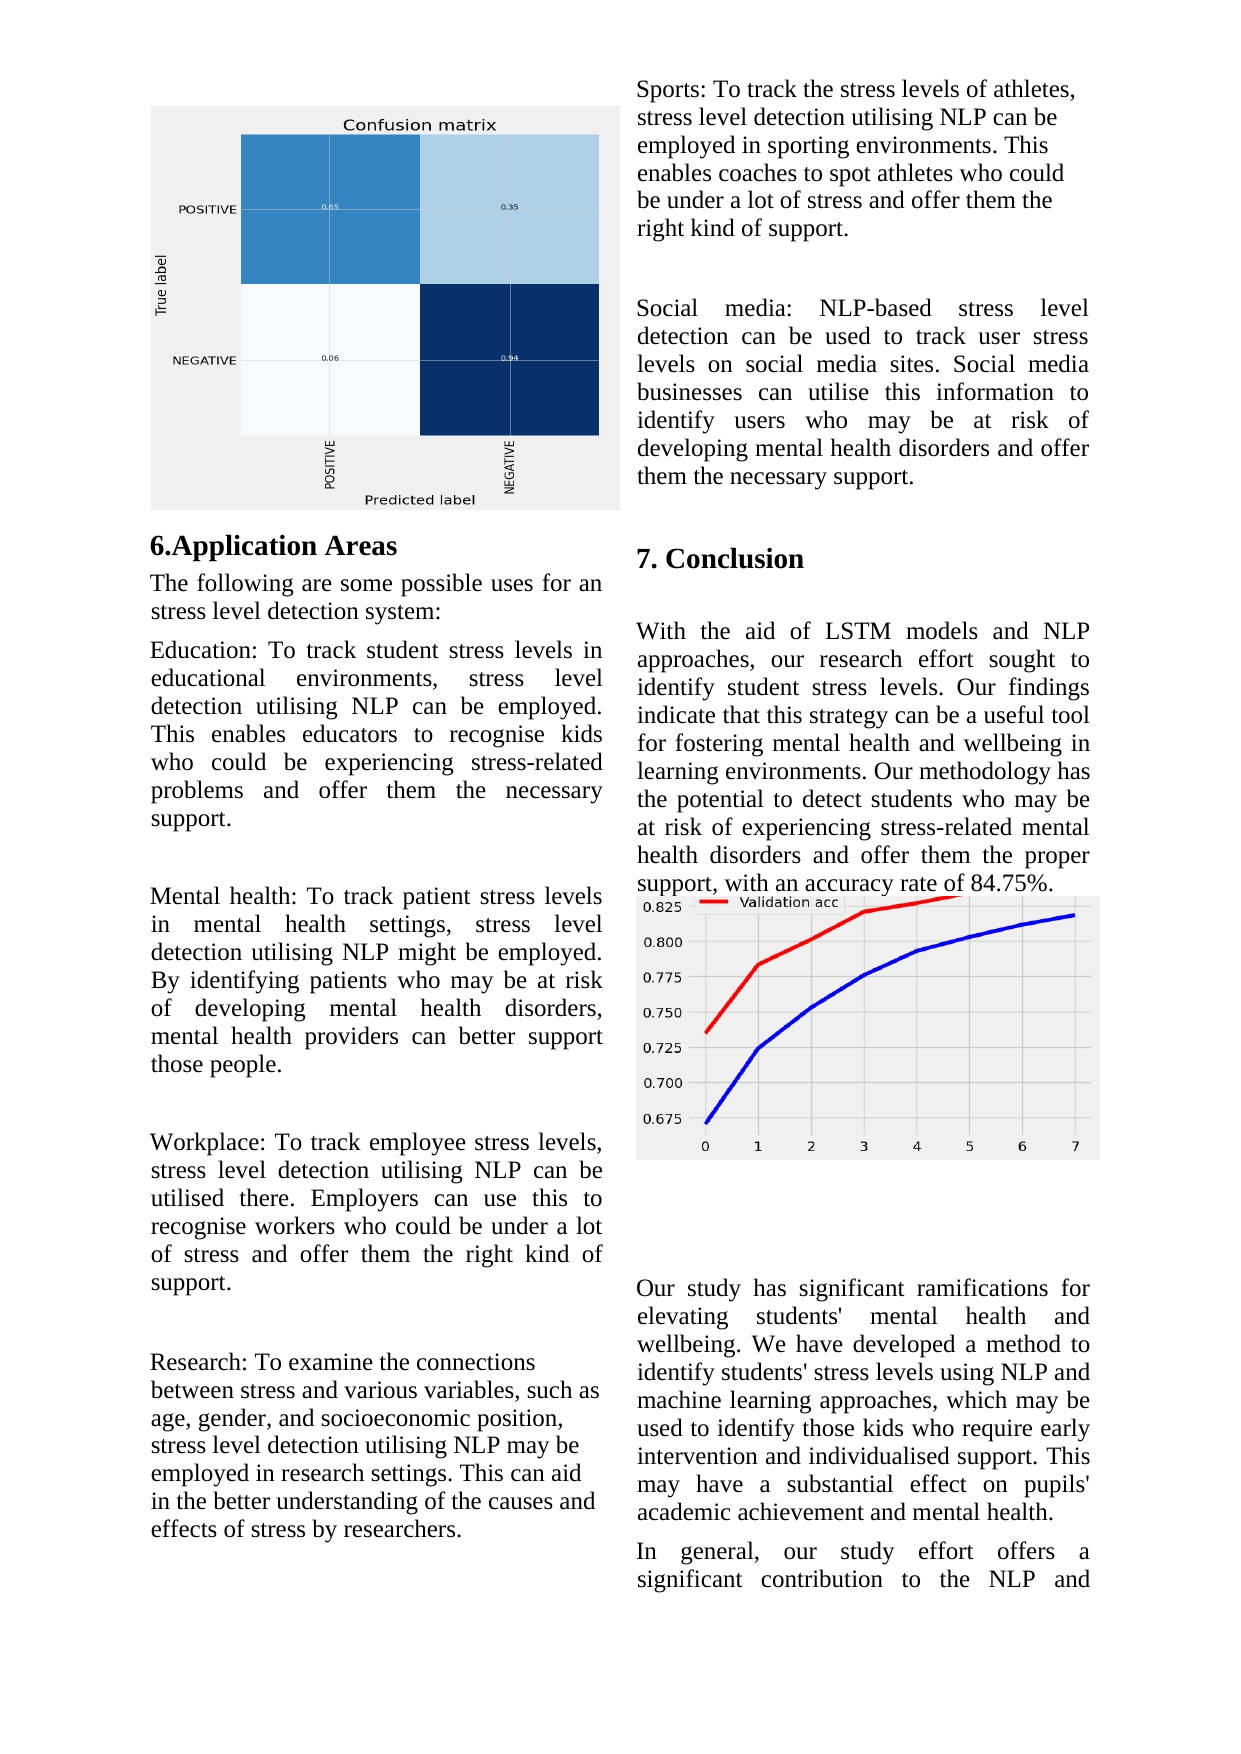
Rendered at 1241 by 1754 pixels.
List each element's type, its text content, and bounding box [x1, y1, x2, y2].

subtitle 7. Conclusion [636, 541, 1091, 575]
text Our study has significant ramifications for elevating students' mental health and wellbeing. We have developed a method to identify students' stress levels using NLP and machine learning approaches, which may be used to identify those kids who require early intervention and individualised support. This may have a substantial effect on pupils' academic achievement and mental health. [636, 1274, 1091, 1526]
text Social media: NLP-based stress level detection can be used to track user stress levels on social media sites. Social media businesses can utilise this information to identify users who may be at risk of developing mental health disorders and offer them the necessary support. [636, 294, 1089, 489]
text With the aid of LSTM models and NLP approaches, our research effort sought to identify student stress levels. Our findings indicate that this strategy can be a useful tool for fostering mental health and wellbeing in learning environments. Our methodology has the potential to detect students who may be at risk of experiencing stress-related mental health disorders and offer them the proper support, with an accuracy rate of 84.75%. [636, 617, 1091, 896]
text Education: To track student stress levels in educational environments, stress level detection utilising NLP can be employed. This enables educators to recognise kids who could be experiencing stress-related problems and offer them the necessary support. [149, 636, 603, 831]
picture [635, 896, 1100, 1160]
text Workplace: To track employee stress levels, stress level detection utilising NLP can be utilised there. Employers can use this to recognise workers who could be under a lot of stress and offer them the right kind of support. [149, 1128, 603, 1296]
text The following are some possible uses for an stress level detection system: [149, 569, 603, 624]
text Sports: To track the stress levels of athletes, stress level detection utilising NLP can be employed in sporting environments. This enables coaches to spot athletes who could be under a lot of stress and offer them the right kind of support. [636, 75, 1089, 242]
text Research: To examine the connections between stress and various variables, such as age, gender, and socioeconomic position, stress level detection utilising NLP may be employed in research settings. This can aid in the better understanding of the causes and effects of stress by researchers. [149, 1348, 603, 1543]
text Mental health: To track patient stress levels in mental health settings, stress level detection utilising NLP might be employed. By identifying patients who may be at risk of developing mental health disorders, mental health providers can better support those people. [149, 882, 603, 1078]
picture [151, 106, 621, 510]
subtitle 6.Application Areas [149, 528, 604, 562]
